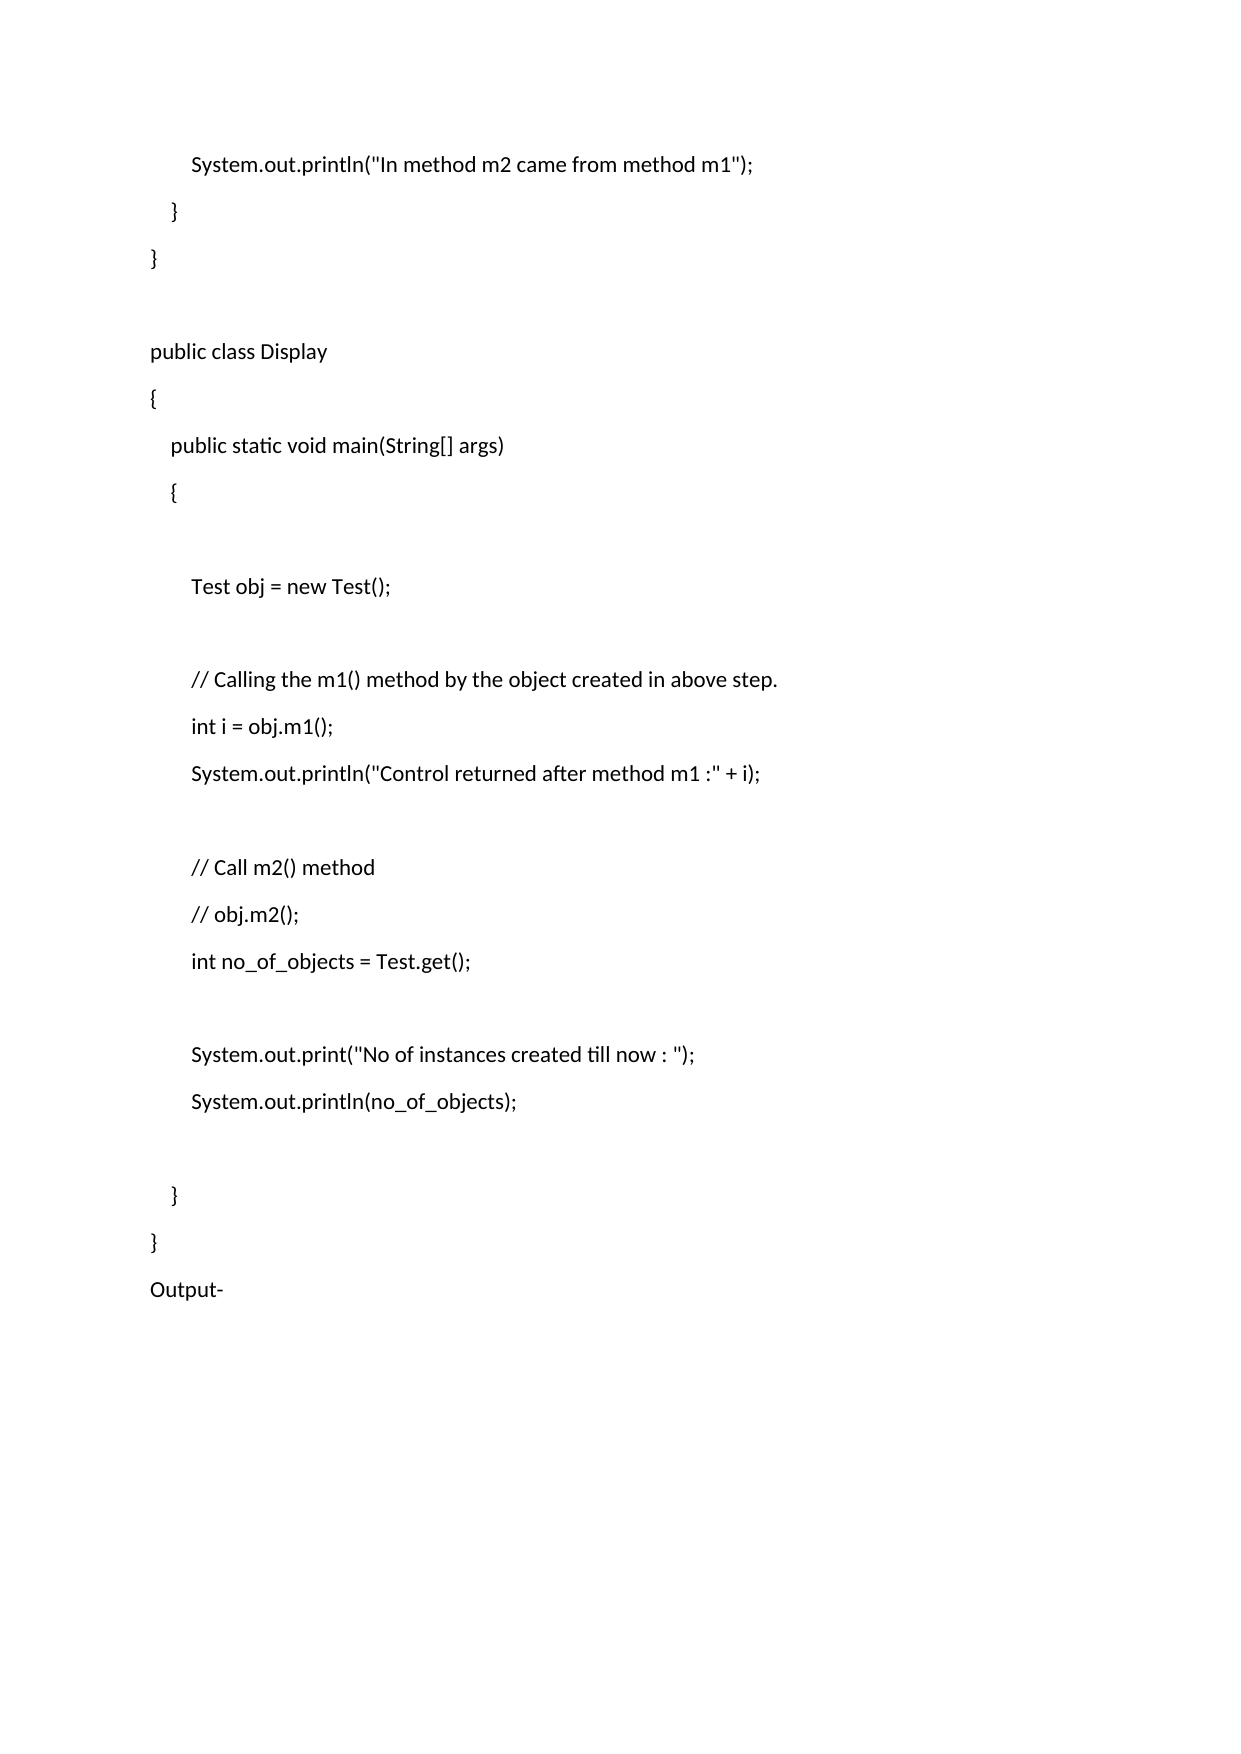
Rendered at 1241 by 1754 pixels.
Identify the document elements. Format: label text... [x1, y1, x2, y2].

text System.out.print("No of instances created till now : "); [150, 1041, 1090, 1069]
text int i = obj.m1(); [150, 712, 1090, 741]
text // Call m2() method [150, 853, 1090, 881]
text System.out.println("Control returned after method m1 :" + i); [150, 759, 1090, 787]
text } [150, 197, 1090, 225]
text public class Display [150, 337, 1090, 366]
text public static void main(String[] args) [150, 431, 1090, 459]
text } [150, 1181, 1090, 1209]
text { [150, 384, 1090, 412]
text Test obj = new Test(); [150, 572, 1090, 600]
text int no_of_objects = Test.get(); [150, 947, 1090, 975]
text Output- [150, 1275, 1090, 1303]
text // Calling the m1() method by the object created in above step. [150, 666, 1090, 694]
text } [150, 1228, 1090, 1256]
text // obj.m2(); [150, 900, 1090, 928]
text } [150, 244, 1090, 272]
text System.out.println("In method m2 came from method m1"); [150, 150, 1090, 178]
text { [150, 478, 1090, 506]
text System.out.println(no_of_objects); [150, 1087, 1090, 1116]
